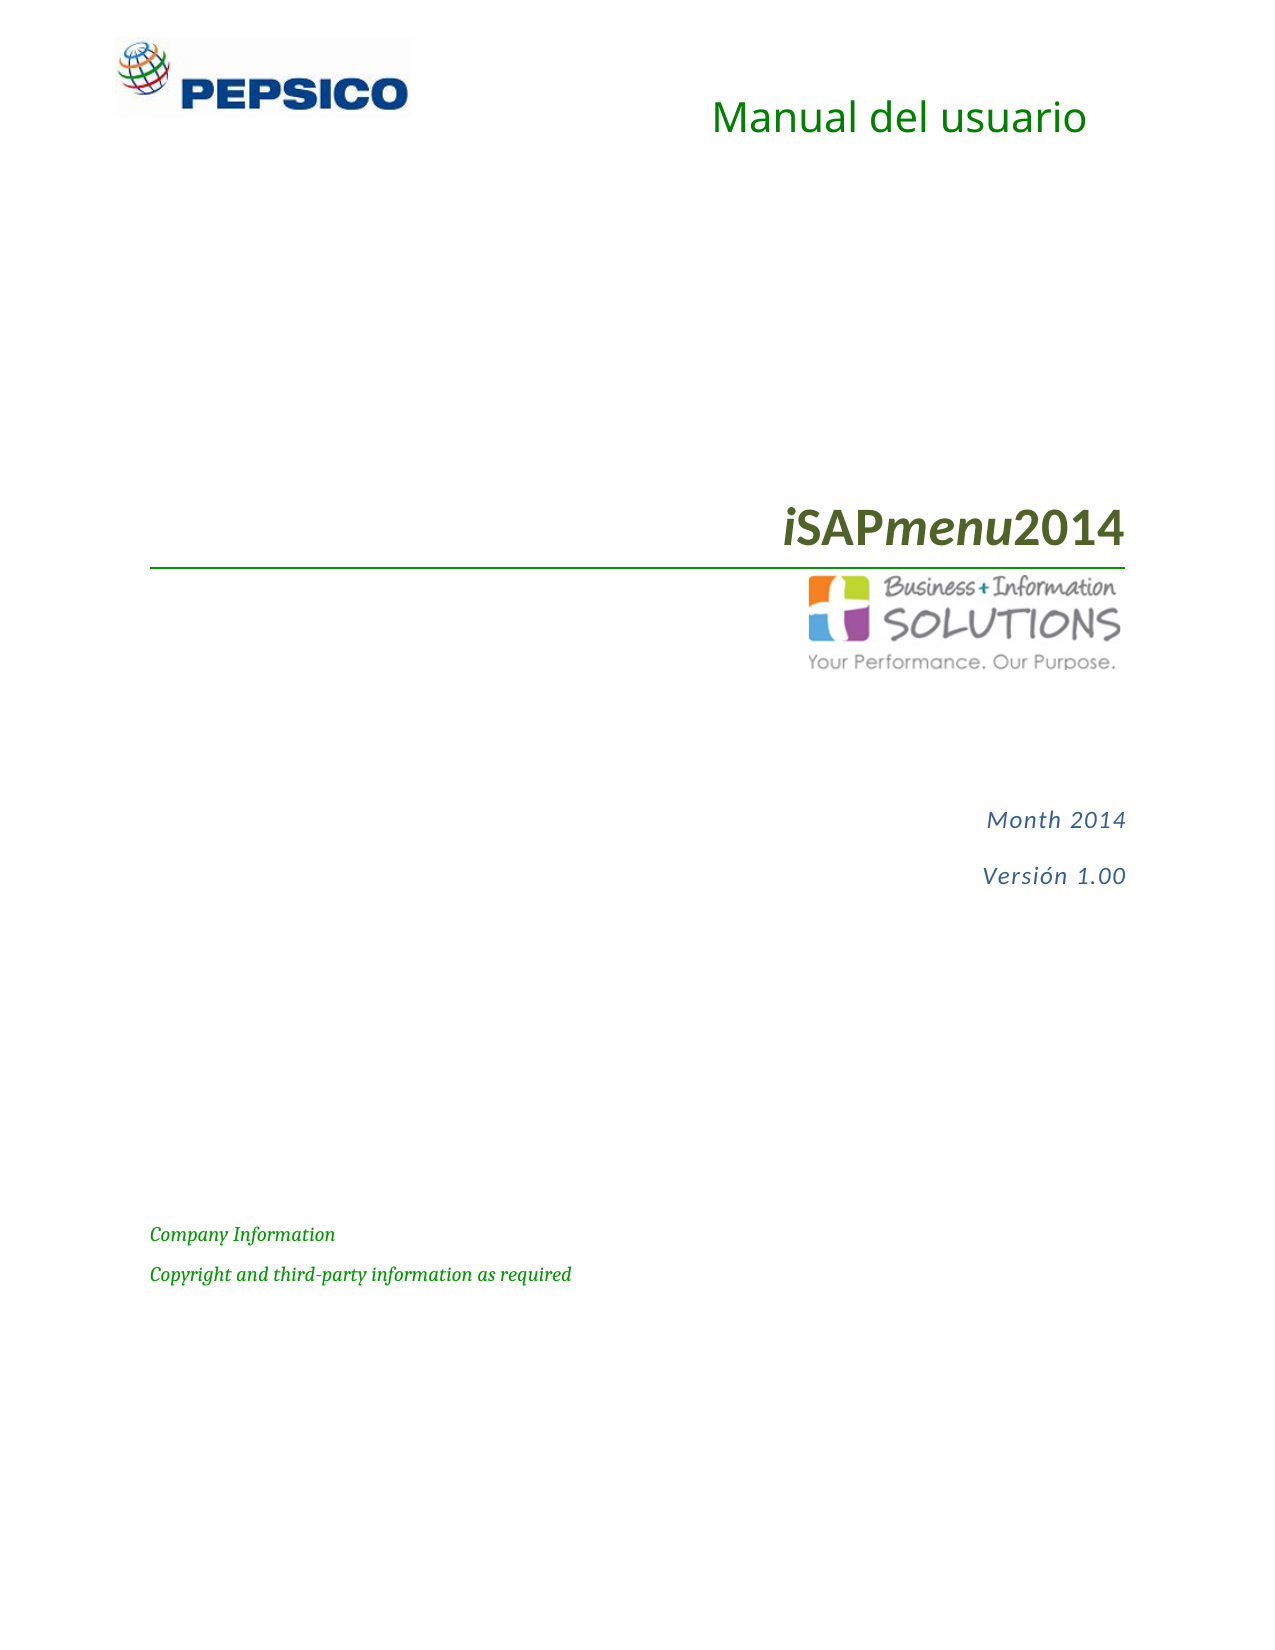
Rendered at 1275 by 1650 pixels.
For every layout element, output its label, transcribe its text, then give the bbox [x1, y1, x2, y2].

subtitle Month 2014 [150, 804, 1125, 835]
picture [114, 37, 411, 116]
text Copyright and third-party information as required [150, 1262, 1125, 1286]
subtitle Versión 1.00 [150, 860, 1125, 891]
picture [807, 575, 1120, 669]
text Company Information [150, 1222, 1125, 1246]
title iSAPmenu2014 [150, 493, 1125, 567]
